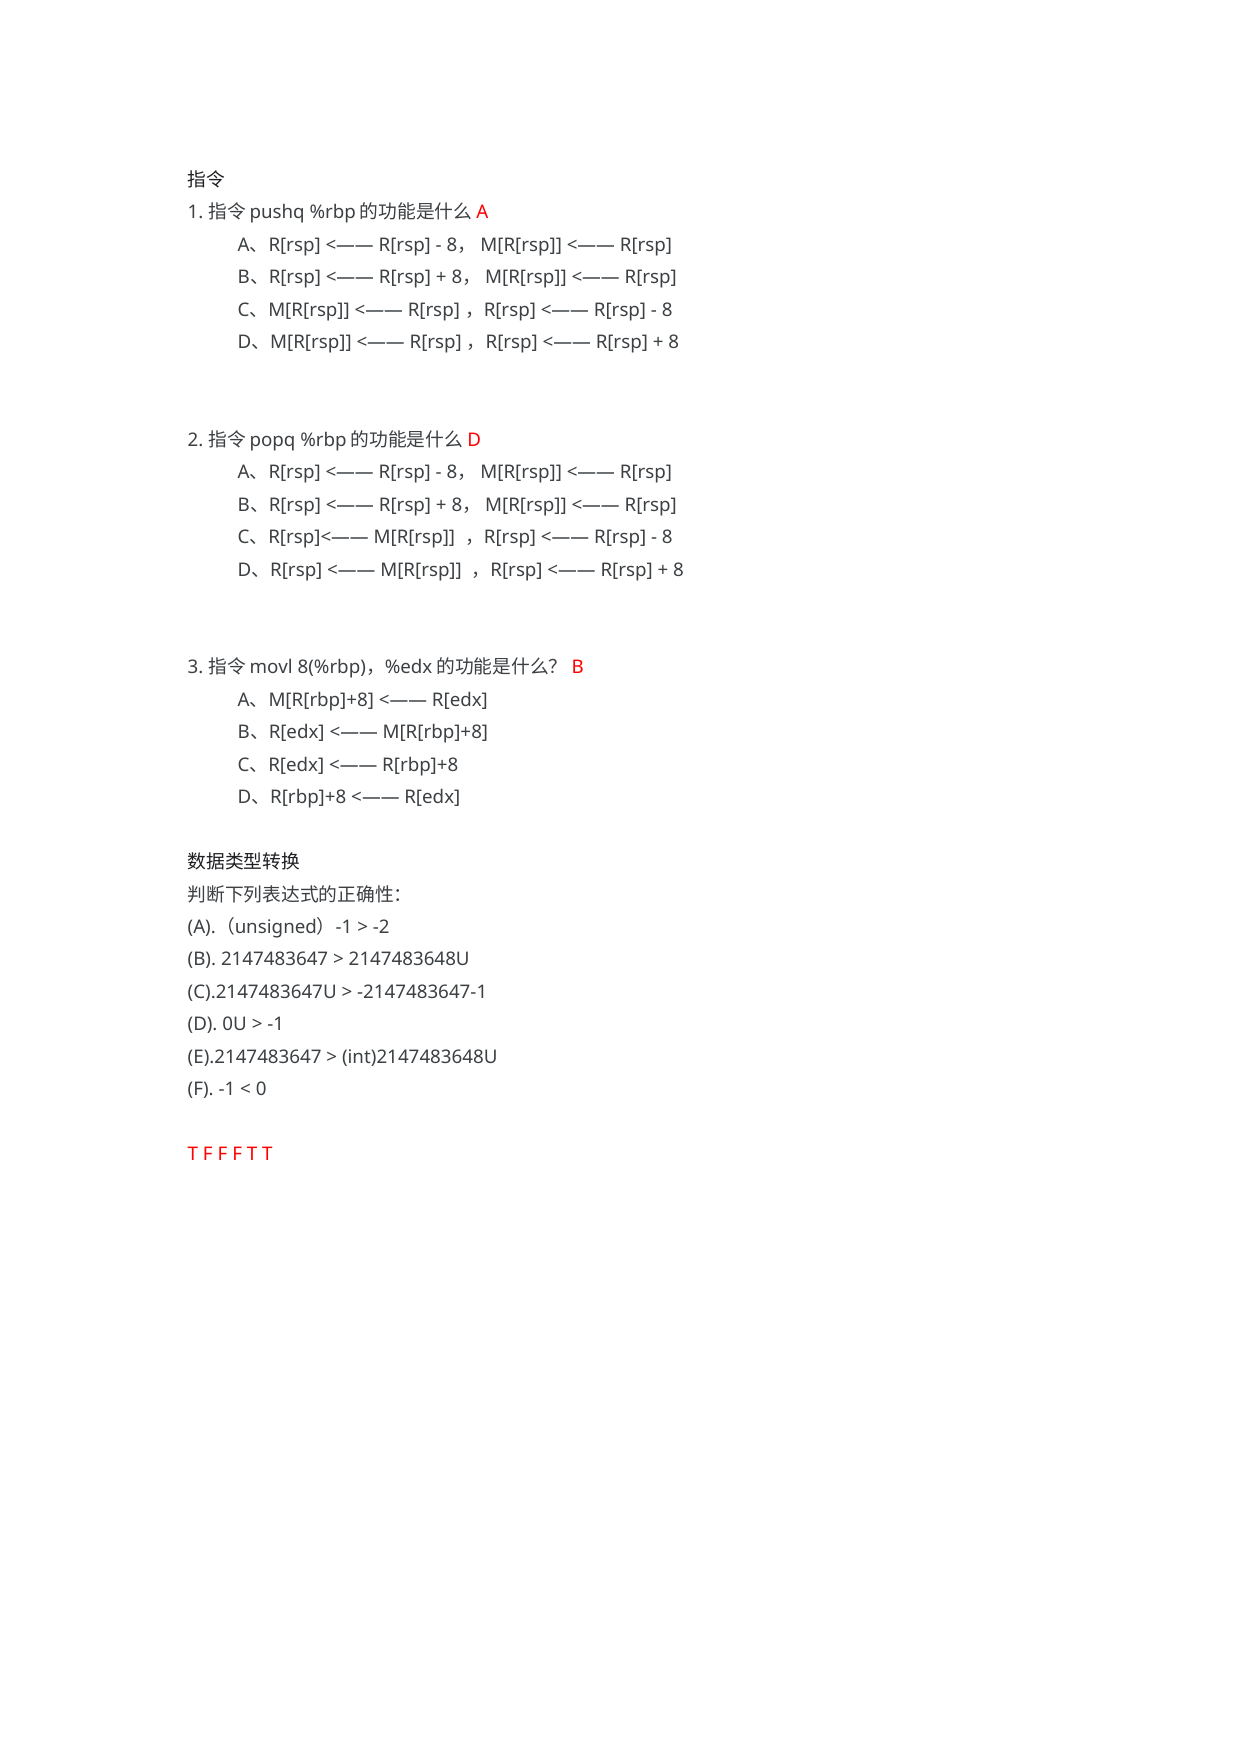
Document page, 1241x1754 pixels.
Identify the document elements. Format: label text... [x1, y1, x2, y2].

text (F). -1 < 0 [187, 1072, 1053, 1104]
text (A).（unsigned）-1 > -2 [187, 909, 1053, 942]
text D、R[rbp]+8 <—— R[edx] [237, 779, 1053, 812]
text 3. 指令movl 8(%rbp)，%edx的功能是什么？ B [187, 649, 1053, 682]
text (D). 0U > -1 [187, 1007, 1053, 1039]
text D、M[R[rsp]] <—— R[rsp] ，R[rsp] <—— R[rsp] + 8 [237, 324, 1053, 357]
text 2. 指令popq %rbp的功能是什么 D [187, 422, 1053, 454]
text C、R[edx] <—— R[rbp]+8 [237, 747, 1053, 779]
text (B). 2147483647 > 2147483648U [187, 942, 1053, 974]
text (E).2147483647 > (int)2147483648U [187, 1039, 1053, 1072]
text 指令 [187, 162, 1053, 194]
text D、R[rsp] <—— M[R[rsp]] ，R[rsp] <—— R[rsp] + 8 [237, 552, 1053, 584]
text 判断下列表达式的正确性： [187, 877, 1053, 909]
text B、R[edx] <—— M[R[rbp]+8] [237, 714, 1053, 747]
text A、M[R[rbp]+8] <—— R[edx] [237, 682, 1053, 714]
text B、R[rsp] <—— R[rsp] + 8， M[R[rsp]] <—— R[rsp] [237, 259, 1053, 292]
text C、M[R[rsp]] <—— R[rsp] ，R[rsp] <—— R[rsp] - 8 [237, 292, 1053, 324]
text T F F F T T [187, 1137, 1053, 1169]
text 数据类型转换 [187, 844, 1053, 877]
text A、R[rsp] <—— R[rsp] - 8， M[R[rsp]] <—— R[rsp] [237, 454, 1053, 487]
text (C).2147483647U > -2147483647-1 [187, 974, 1053, 1007]
text B、R[rsp] <—— R[rsp] + 8， M[R[rsp]] <—— R[rsp] [237, 487, 1053, 519]
text C、R[rsp]<—— M[R[rsp]] ，R[rsp] <—— R[rsp] - 8 [237, 519, 1053, 552]
text A、R[rsp] <—— R[rsp] - 8， M[R[rsp]] <—— R[rsp] [237, 227, 1053, 259]
text 1. 指令pushq %rbp的功能是什么 A [187, 194, 1053, 227]
